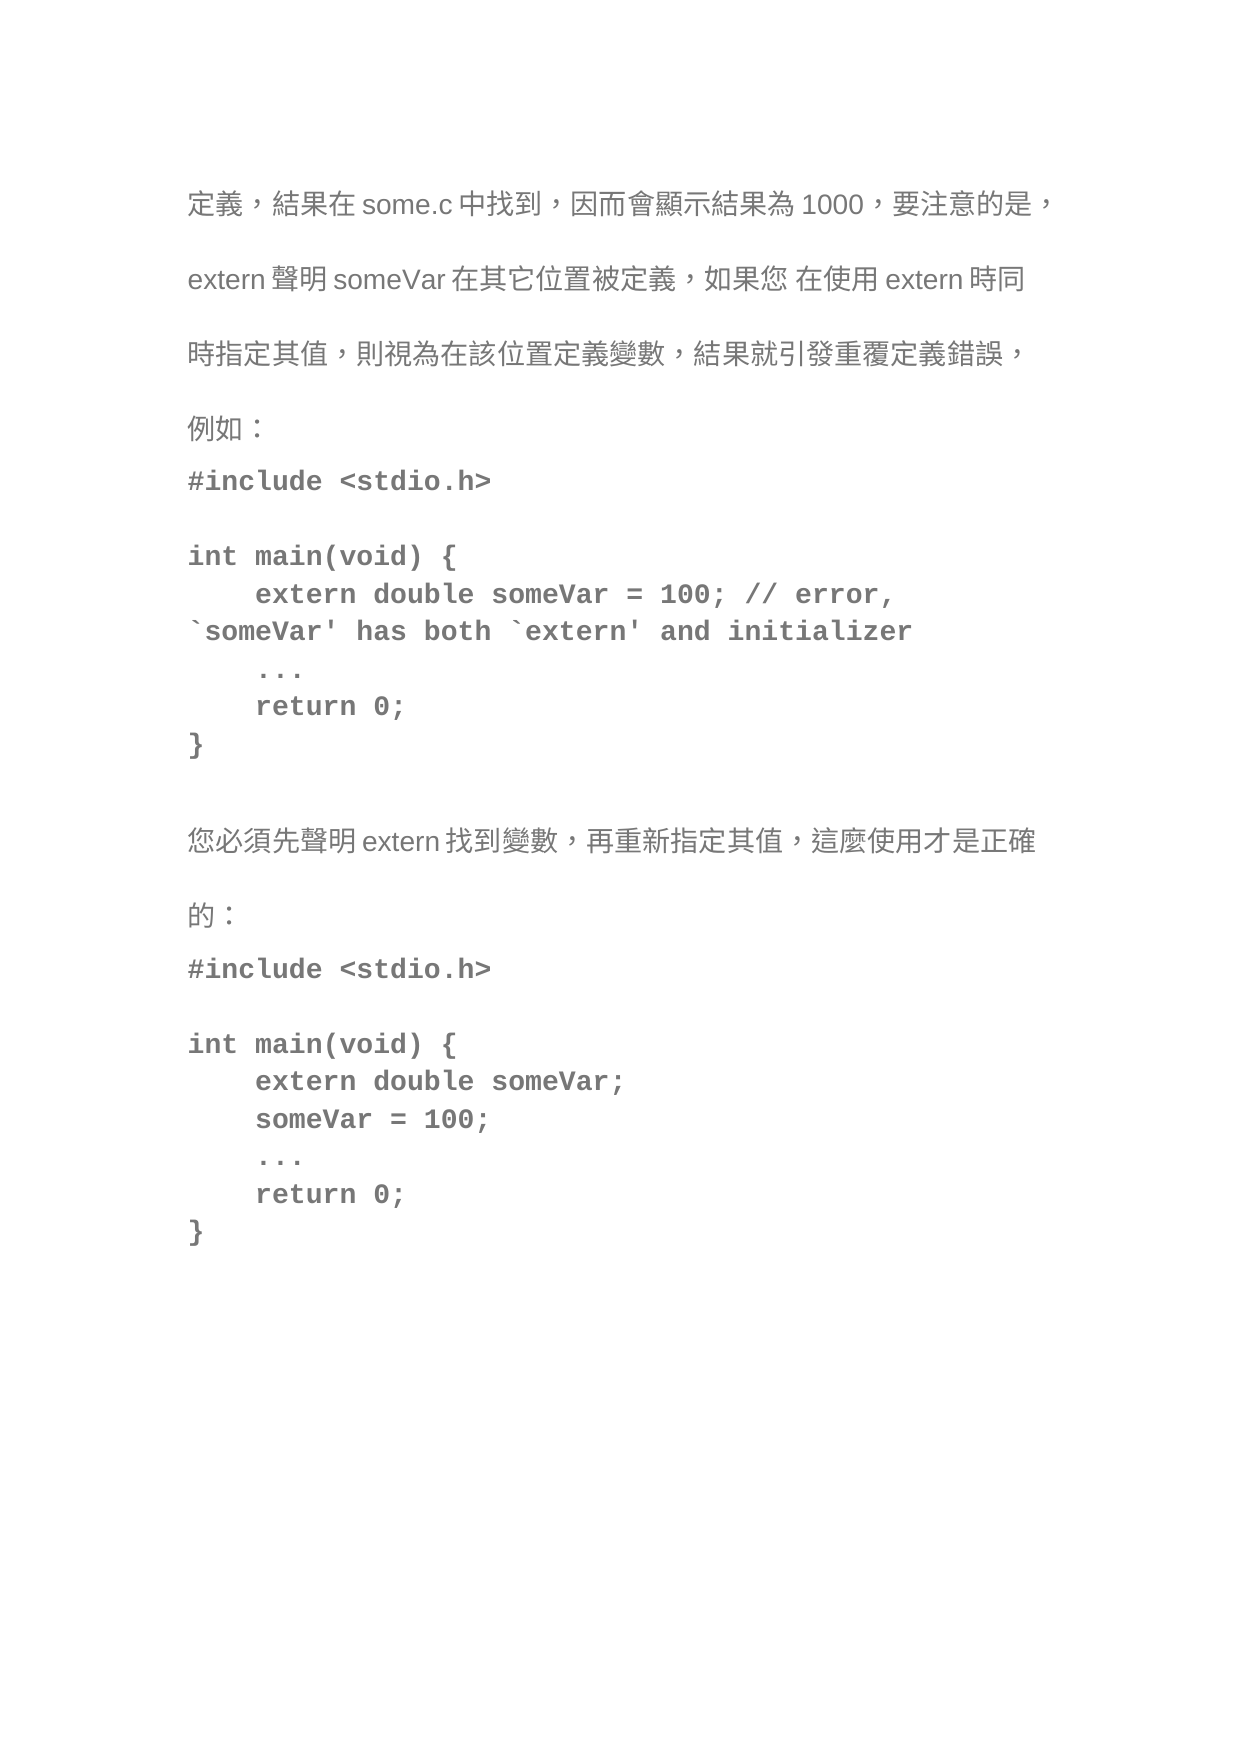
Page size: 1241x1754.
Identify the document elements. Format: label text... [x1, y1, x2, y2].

text 您必須先聲明extern找到變數，再重新指定其值，這麼使用才是正確的： [187, 764, 1053, 952]
text #include <stdio.h> int main(void) { extern double someVar; someVar = 100; ... return 0; } [187, 952, 1053, 1252]
text #include <stdio.h> int main(void) { extern double someVar = 100; // error, `someVar' has both `extern' and initializer ... return 0; } [187, 464, 1053, 764]
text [187, 164, 1053, 464]
